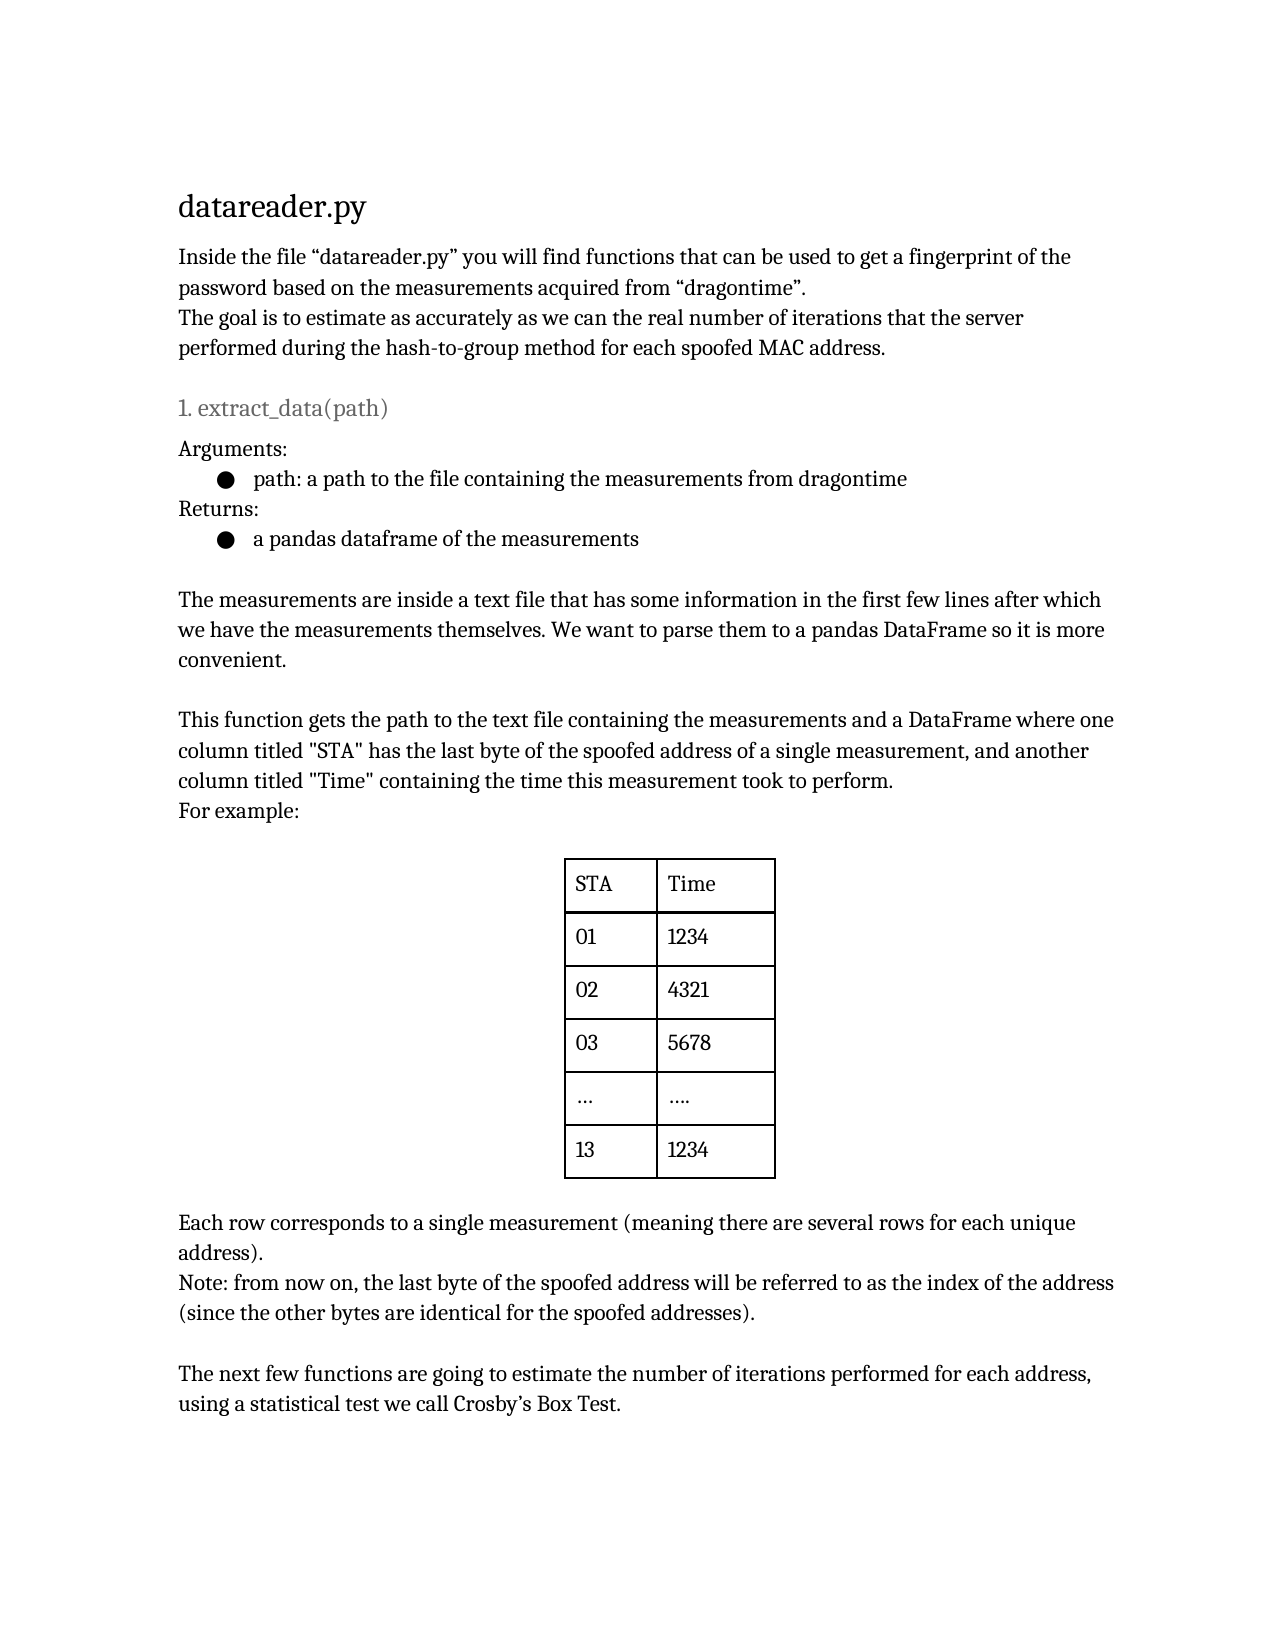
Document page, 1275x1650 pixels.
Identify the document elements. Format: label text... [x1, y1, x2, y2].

table_cell 03 [566, 1020, 656, 1071]
table_cell 1234 [658, 914, 774, 964]
subtitle datareader.py [178, 187, 1125, 226]
table_cell 4321 [658, 967, 774, 1018]
table_cell 01 [566, 914, 656, 964]
list path: a path to the file containing the measurements from dragontime [216, 466, 1125, 492]
text The goal is to estimate as accurately as we can the real number of iterations that the server performed during the hash-to-group method for each spoofed MAC address. [178, 304, 1125, 361]
table_cell 5678 [658, 1020, 774, 1071]
table_header STA [566, 860, 656, 911]
text Arguments: [178, 435, 1125, 462]
text For example: [178, 798, 1125, 854]
text Each row corresponds to a single measurement (meaning there are several rows for each unique address). [178, 1209, 1125, 1266]
table_cell …. [658, 1073, 774, 1124]
table_cell 13 [566, 1126, 656, 1177]
text Returns: [178, 496, 1125, 522]
text The next few functions are going to estimate the number of iterations performed for each address, using a statistical test we call Crosby’s Box Test. [178, 1360, 1125, 1417]
text The measurements are inside a text file that has some information in the first few lines after which we have the measurements themselves. We want to parse them to a pandas DataFrame so it is more convenient. This function gets the path to the text file containing the measurements and a DataFrame where one column titled "STA" has the last byte of the spoofed address of a single measurement, and another column titled "Time" containing the time this measurement took to perform. [178, 586, 1125, 794]
table_cell … [566, 1073, 656, 1124]
table_cell 1234 [658, 1126, 774, 1177]
table_header Time [658, 860, 774, 911]
subtitle 1. extract_data(path) [178, 394, 1125, 423]
text Note: from now on, the last byte of the spoofed address will be referred to as the index of the address (since the other bytes are identical for the spoofed addresses). [178, 1270, 1125, 1326]
text Inside the file “datareader.py” you will find functions that can be used to get a fingerprint of the password based on the measurements acquired from “dragontime”. [178, 244, 1125, 301]
list a pandas dataframe of the measurements [216, 526, 1125, 552]
table_cell 02 [566, 967, 656, 1018]
